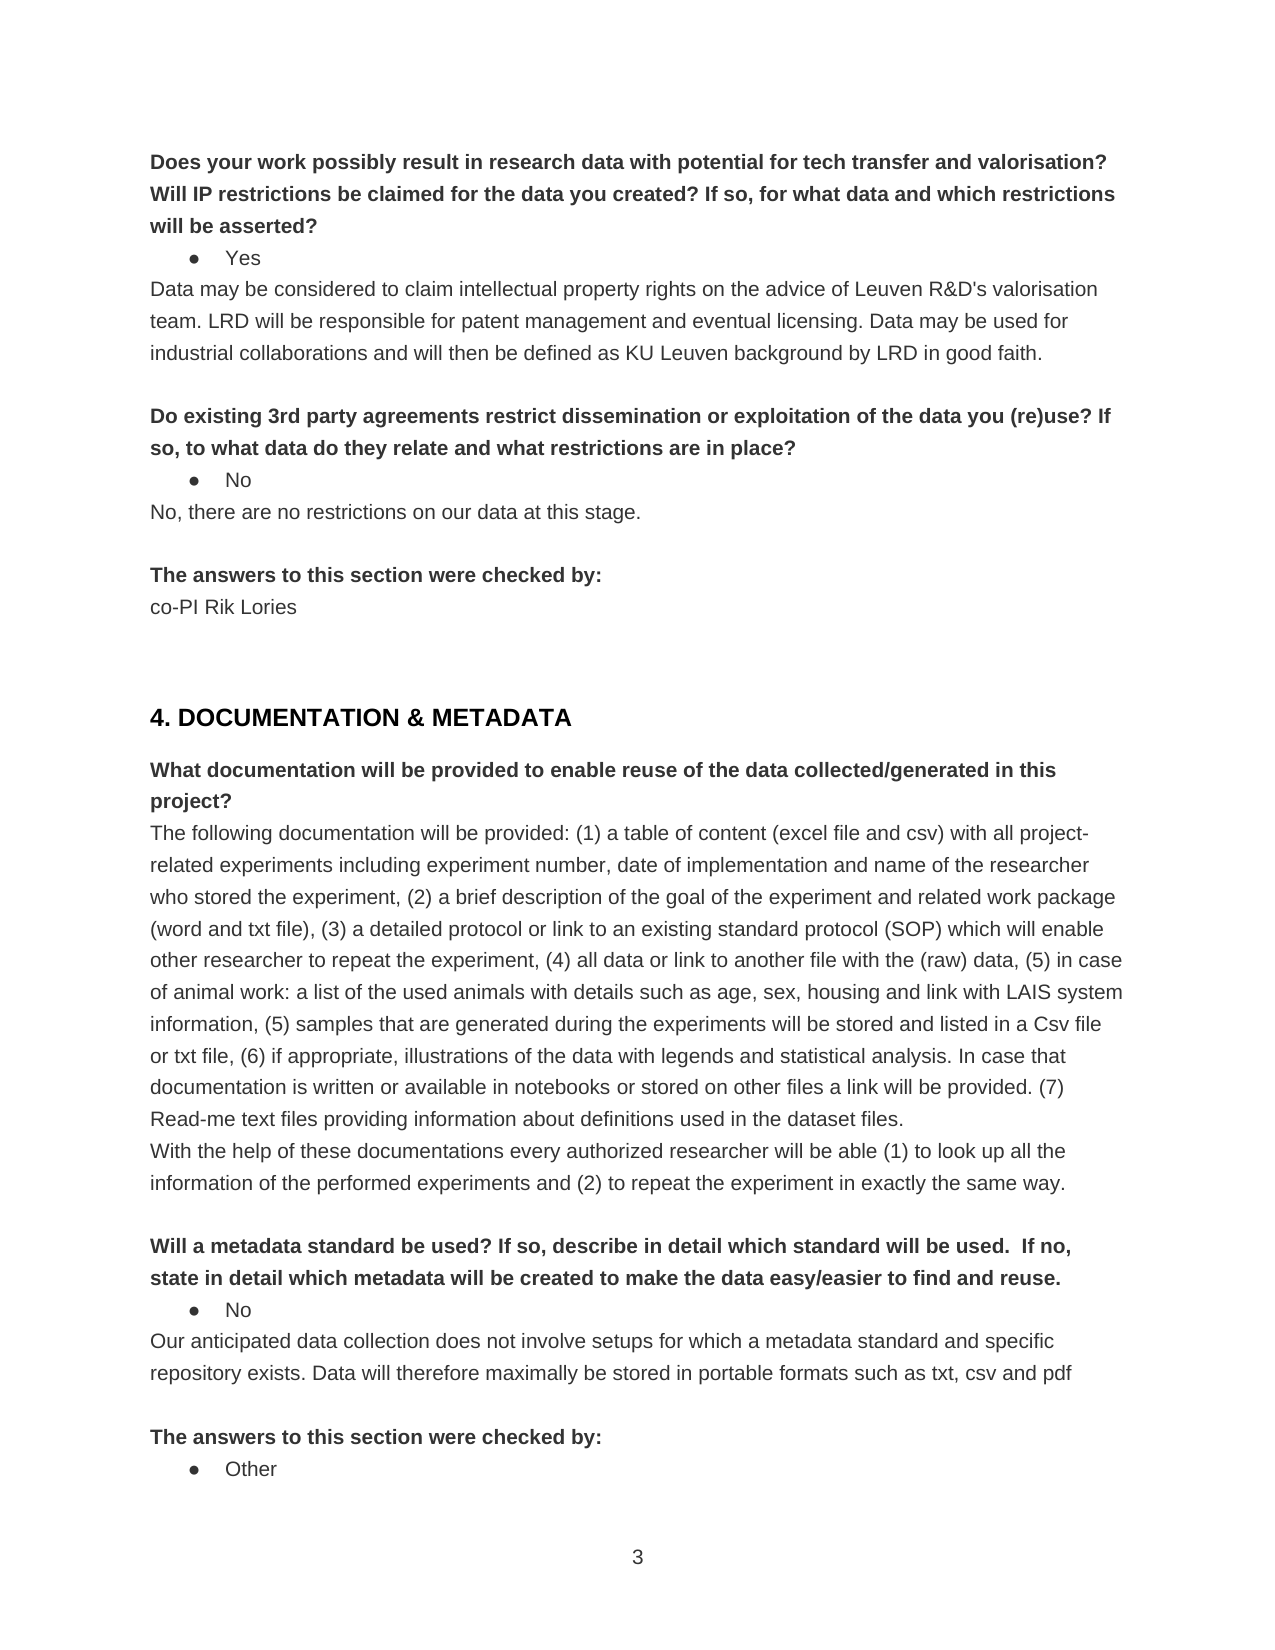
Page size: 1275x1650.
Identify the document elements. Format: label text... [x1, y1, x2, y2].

text The answers to this section were checked by: [150, 1425, 1125, 1449]
text What documentation will be provided to enable reuse of the data collected/generated in this project? [150, 757, 1125, 813]
text With the help of these documentations every authorized researcher will be able (1) to look up all the information of the performed experiments and (2) to repeat the experiment in exactly the same way. [150, 1139, 1125, 1194]
text co-PI Rik Lories [150, 595, 1125, 619]
subtitle 4. DOCUMENTATION & METADATA [150, 703, 1125, 731]
list Yes [188, 245, 1125, 269]
text Will a metadata standard be used? If so, describe in detail which standard will be used. If no, state in detail which metadata will be created to make the data easy/easier to find and reuse. [150, 1234, 1125, 1290]
text The answers to this section were checked by: [150, 563, 1125, 587]
text Our anticipated data collection does not involve setups for which a metadata standard and specific repository exists. Data will therefore maximally be stored in portable formats such as txt, csv and pdf [150, 1329, 1125, 1385]
list No [188, 1298, 1125, 1322]
text Do existing 3rd party agreements restrict dissemination or exploitation of the data you (re)use? If so, to what data do they relate and what restrictions are in place? [150, 404, 1125, 460]
text Does your work possibly result in research data with potential for tech transfer and valorisation? Will IP restrictions be claimed for the data you created? If so, for what data and which restrictions will be asserted? [150, 150, 1125, 237]
list Other [188, 1456, 1125, 1480]
text No, there are no restrictions on our data at this stage. [150, 499, 1125, 523]
list No [188, 468, 1125, 492]
text Data may be considered to claim intellectual property rights on the advice of Leuven R&D's valorisation team. LRD will be responsible for patent management and eventual licensing. Data may be used for industrial collaborations and will then be defined as KU Leuven background by LRD in good faith. [150, 277, 1125, 364]
text The following documentation will be provided: (1) a table of content (excel file and csv) with all project-related experiments including experiment number, date of implementation and name of the researcher who stored the experiment, (2) a brief description of the goal of the experiment and related work package (word and txt file), (3) a detailed protocol or link to an existing standard protocol (SOP) which will enable other researcher to repeat the experiment, (4) all data or link to another file with the (raw) data, (5) in case of animal work: a list of the used animals with details such as age, sex, housing and link with LAIS system information, (5) samples that are generated during the experiments will be stored and listed in a Csv file or txt file, (6) if appropriate, illustrations of the data with legends and statistical analysis. In case that documentation is written or available in notebooks or stored on other files a link will be provided. (7) Read-me text files providing information about definitions used in the dataset files. [150, 821, 1125, 1131]
